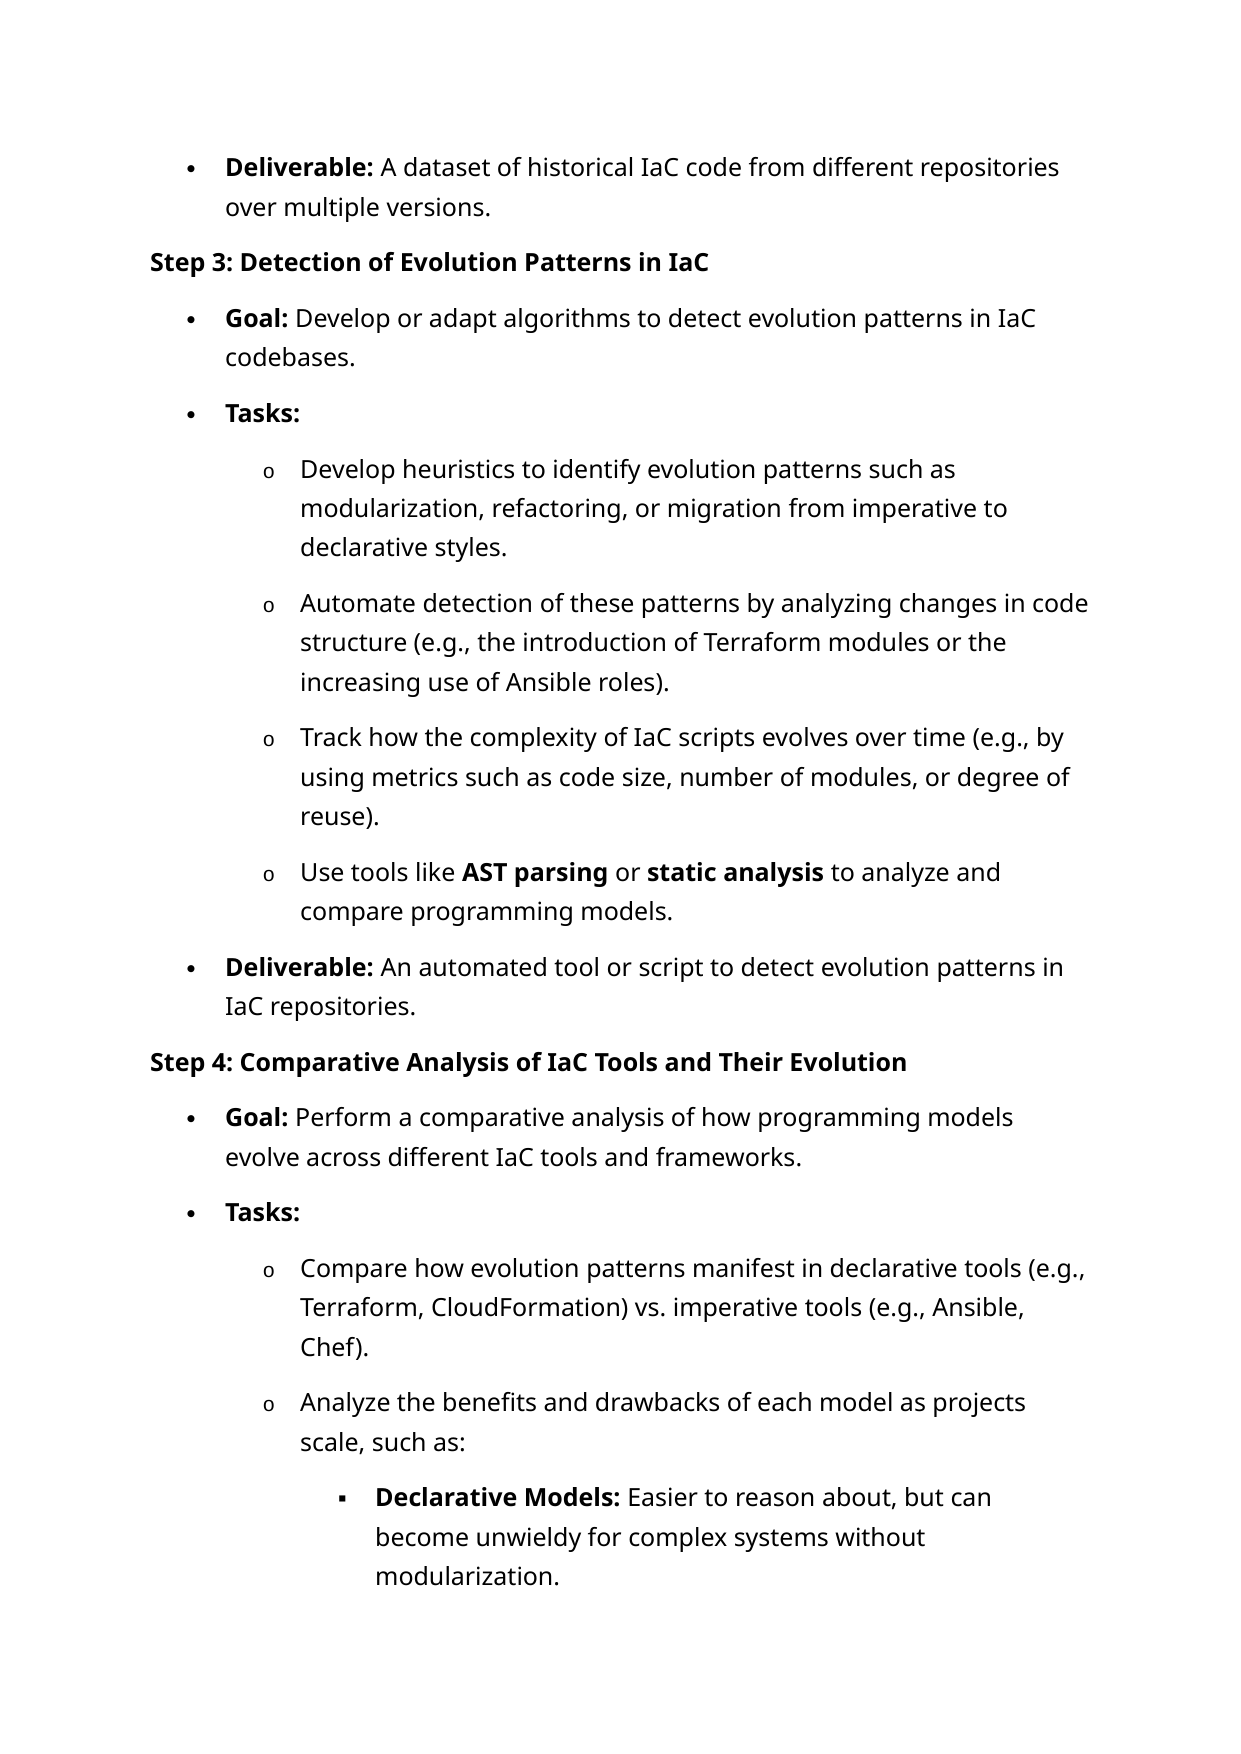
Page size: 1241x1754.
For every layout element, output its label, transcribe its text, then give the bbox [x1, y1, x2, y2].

list Automate detection of these patterns by analyzing changes in code structure (e.g., the introduction of Terraform modules or the increasing use of Ansible roles). [262, 586, 1090, 698]
text Step 3: Detection of Evolution Patterns in IaC [150, 245, 1090, 279]
list Goal: Develop or adapt algorithms to detect evolution patterns in IaC codebases. [187, 301, 1090, 374]
list Tasks: [187, 396, 1090, 430]
list Use tools like AST parsing or static analysis to analyze and compare programming models. [262, 854, 1090, 927]
list Compare how evolution patterns manifest in declarative tools (e.g., Terraform, CloudFormation) vs. imperative tools (e.g., Ansible, Chef). [262, 1251, 1090, 1363]
text Step 4: Comparative Analysis of IaC Tools and Their Evolution [150, 1044, 1090, 1078]
list Track how the complexity of IaC scripts evolves over time (e.g., by using metrics such as code size, number of modules, or degree of reuse). [262, 720, 1090, 832]
list Goal: Perform a comparative analysis of how programming models evolve across different IaC tools and frameworks. [187, 1100, 1090, 1173]
list Declarative Models: Easier to reason about, but can become unwieldy for complex systems without modularization. [337, 1480, 1090, 1592]
list Analyze the benefits and drawbacks of each model as projects scale, such as: [262, 1385, 1090, 1458]
list Deliverable: A dataset of historical IaC code from different repositories over multiple versions. [187, 150, 1090, 223]
list Develop heuristics to identify evolution patterns such as modularization, refactoring, or migration from imperative to declarative styles. [262, 452, 1090, 564]
list Tasks: [187, 1195, 1090, 1229]
list Deliverable: An automated tool or script to detect evolution patterns in IaC repositories. [187, 949, 1090, 1022]
